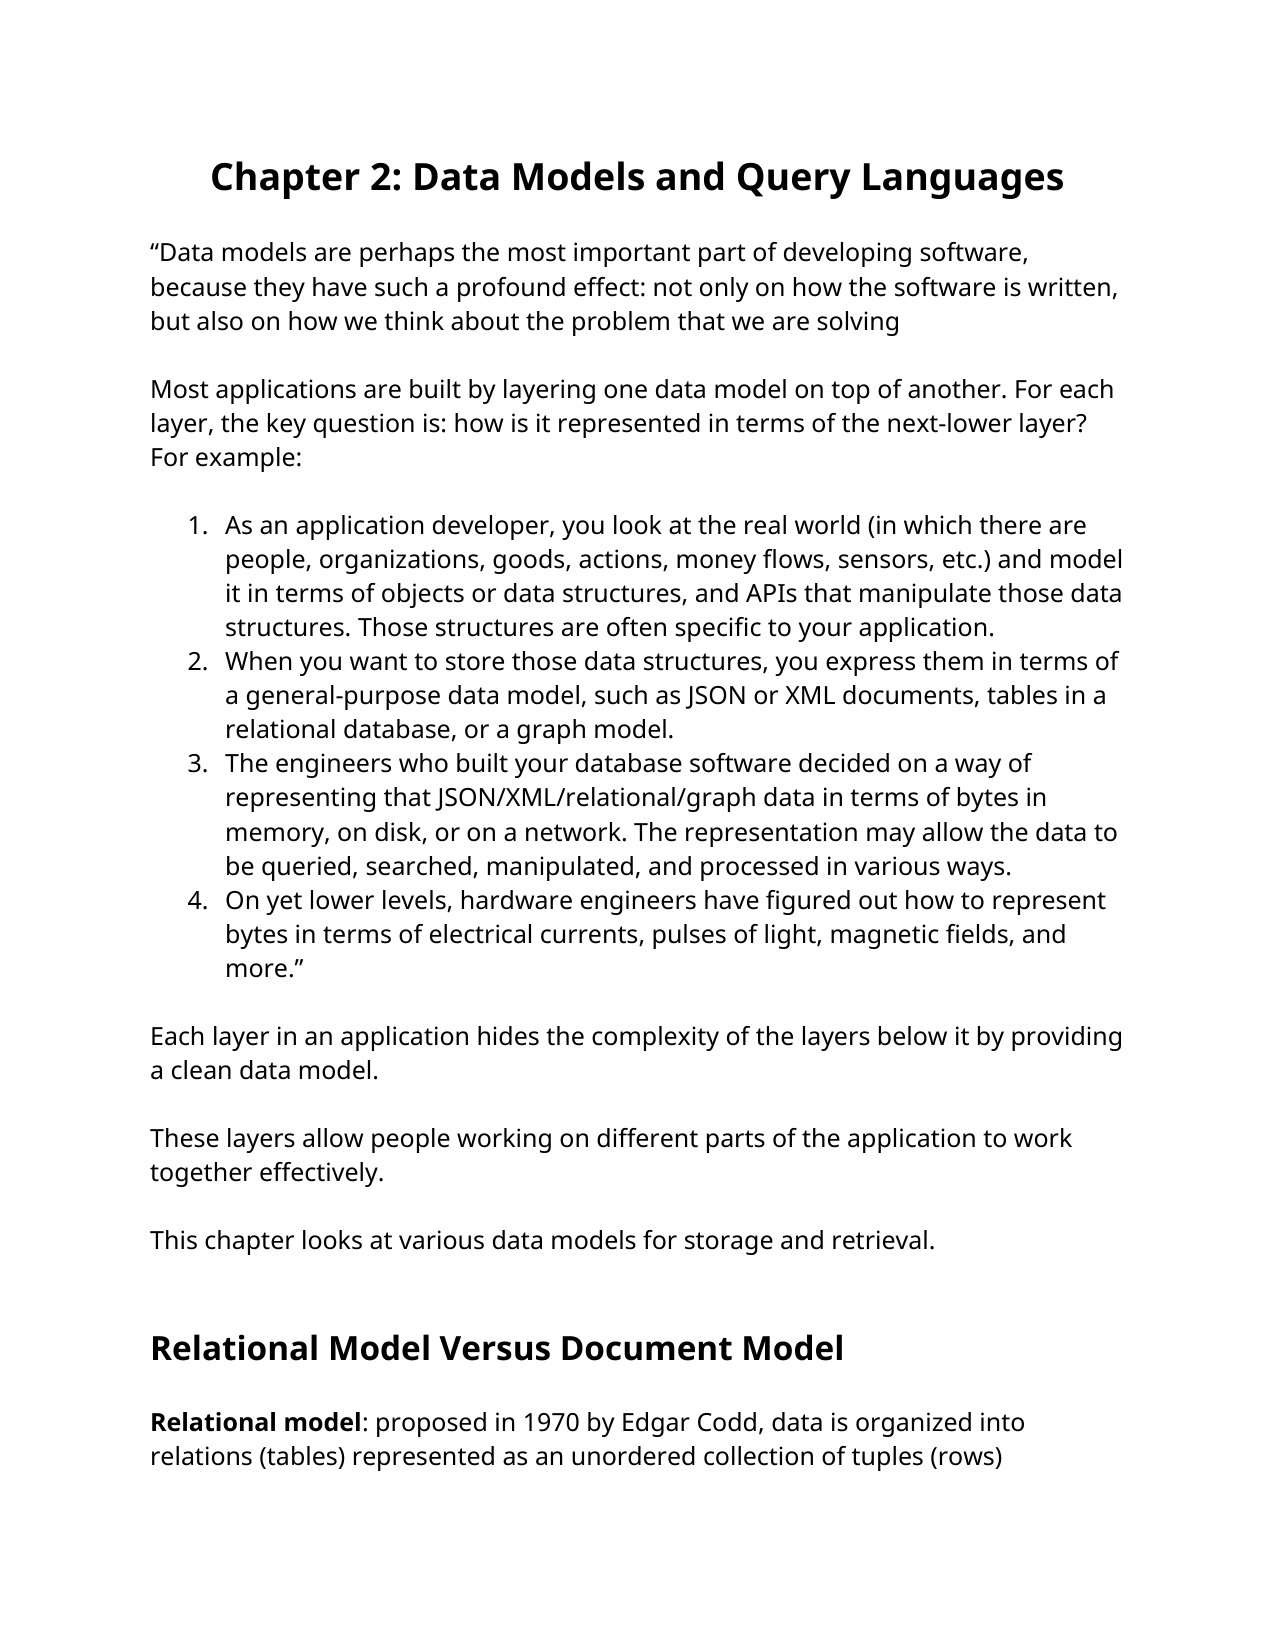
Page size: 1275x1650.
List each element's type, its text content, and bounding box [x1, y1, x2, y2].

text Most applications are built by layering one data model on top of another. For each layer, the key question is: how is it represented in terms of the next-lower layer? For example: [150, 371, 1125, 473]
text “Data models are perhaps the most important part of developing software, because they have such a profound effect: not only on how the software is written, but also on how we think about the problem that we are solving [150, 235, 1125, 337]
text This chapter looks at various data models for storage and retrieval. [150, 1223, 1125, 1257]
text Each layer in an application hides the complexity of the layers below it by providing a clean data model. [150, 1018, 1125, 1087]
text Chapter 2: Data Models and Query Languages [150, 150, 1125, 201]
list The engineers who built your database software decided on a way of representing that JSON/XML/relational/graph data in terms of bytes in memory, on disk, or on a network. The representation may allow the data to be queried, searched, manipulated, and processed in various ways. [187, 746, 1125, 882]
text These layers allow people working on different parts of the application to work together effectively. [150, 1121, 1125, 1189]
text Relational model: proposed in 1970 by Edgar Codd, data is organized into relations (tables) represented as an unordered collection of tuples (rows) [150, 1404, 1125, 1473]
text Relational Model Versus Document Model [150, 1325, 1125, 1371]
list On yet lower levels, hardware engineers have figured out how to represent bytes in terms of electrical currents, pulses of light, magnetic fields, and more.” [187, 882, 1125, 984]
list When you want to store those data structures, you express them in terms of a general-purpose data model, such as JSON or XML documents, tables in a relational database, or a graph model. [187, 644, 1125, 746]
list As an application developer, you look at the real world (in which there are people, organizations, goods, actions, money flows, sensors, etc.) and model it in terms of objects or data structures, and APIs that manipulate those data structures. Those structures are often specific to your application. [187, 508, 1125, 644]
